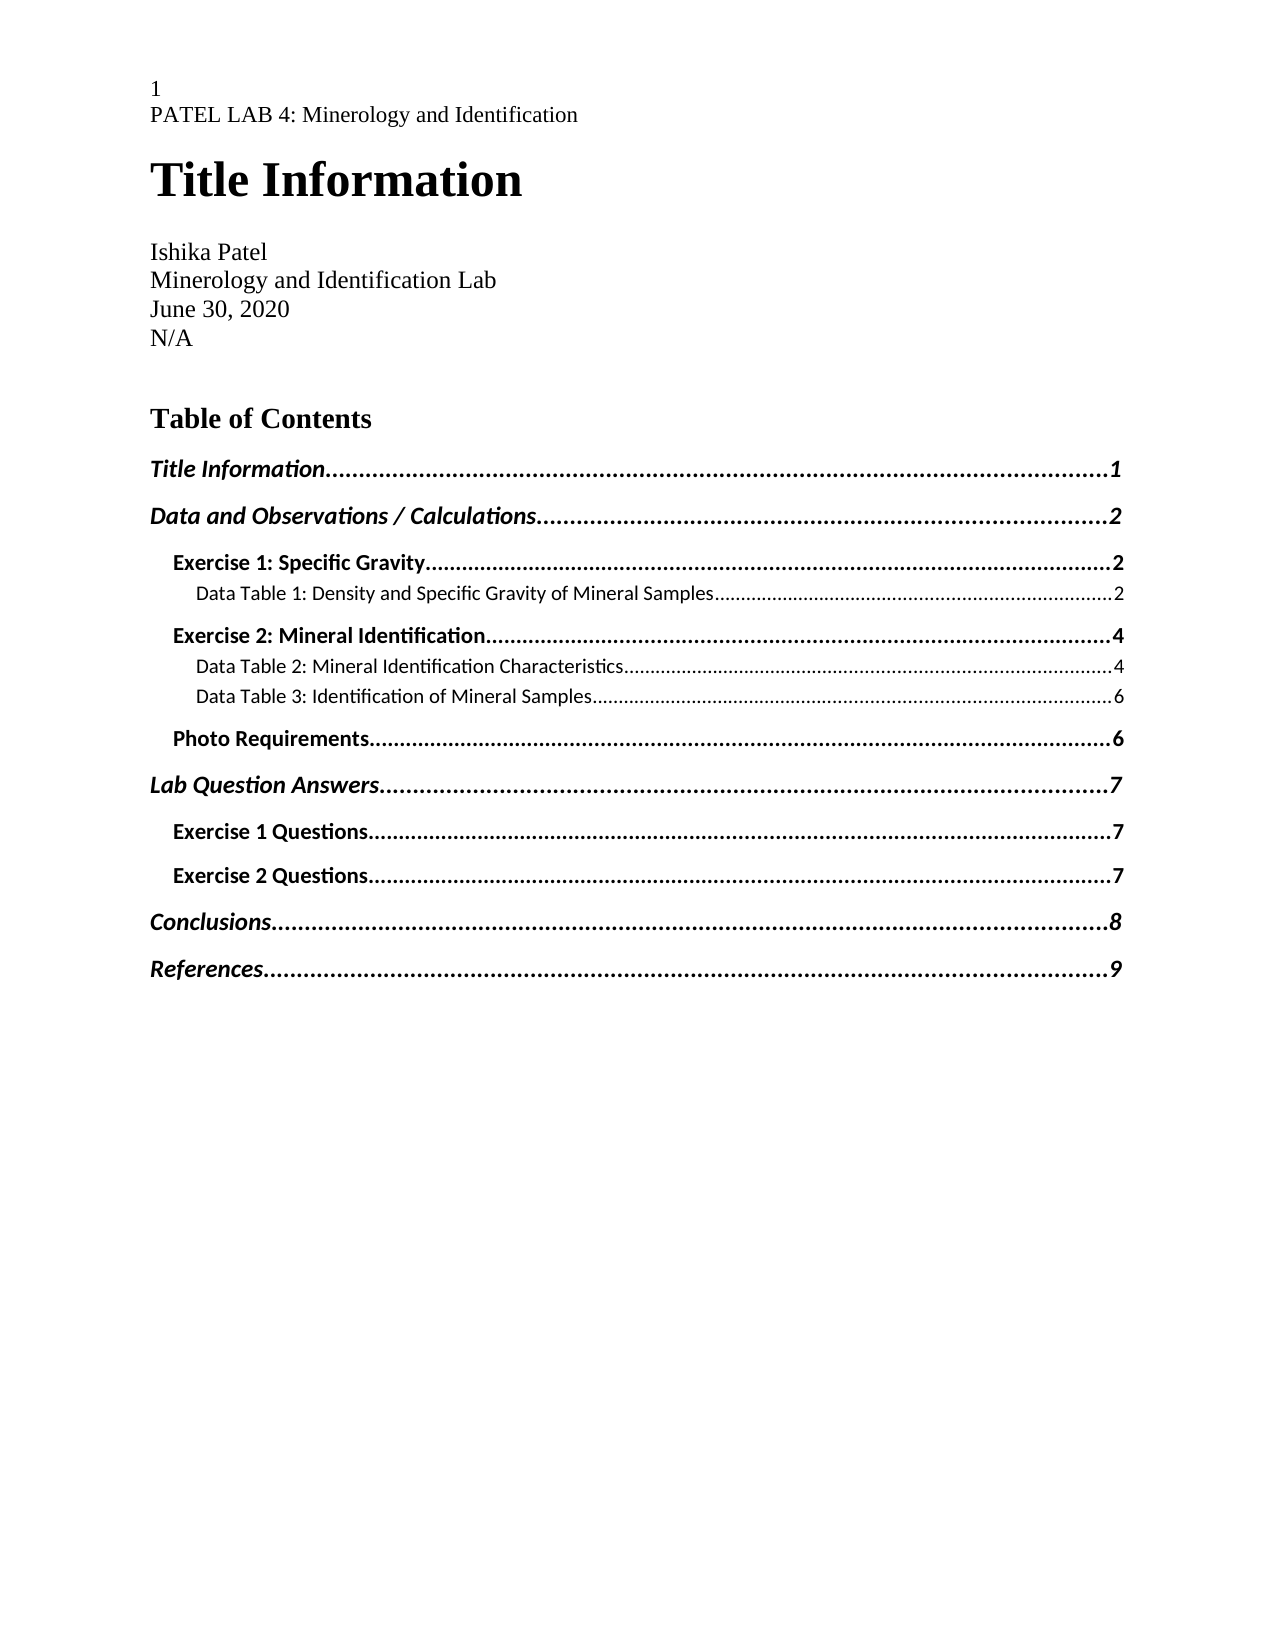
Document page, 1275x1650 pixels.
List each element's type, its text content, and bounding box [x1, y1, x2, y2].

subtitle Title Information [150, 150, 1125, 207]
text Minerology and Identification Lab [150, 265, 1125, 294]
text N/A [150, 323, 1125, 352]
text Ishika Patel [150, 237, 1125, 265]
text June 30, 2020 [150, 294, 1125, 323]
